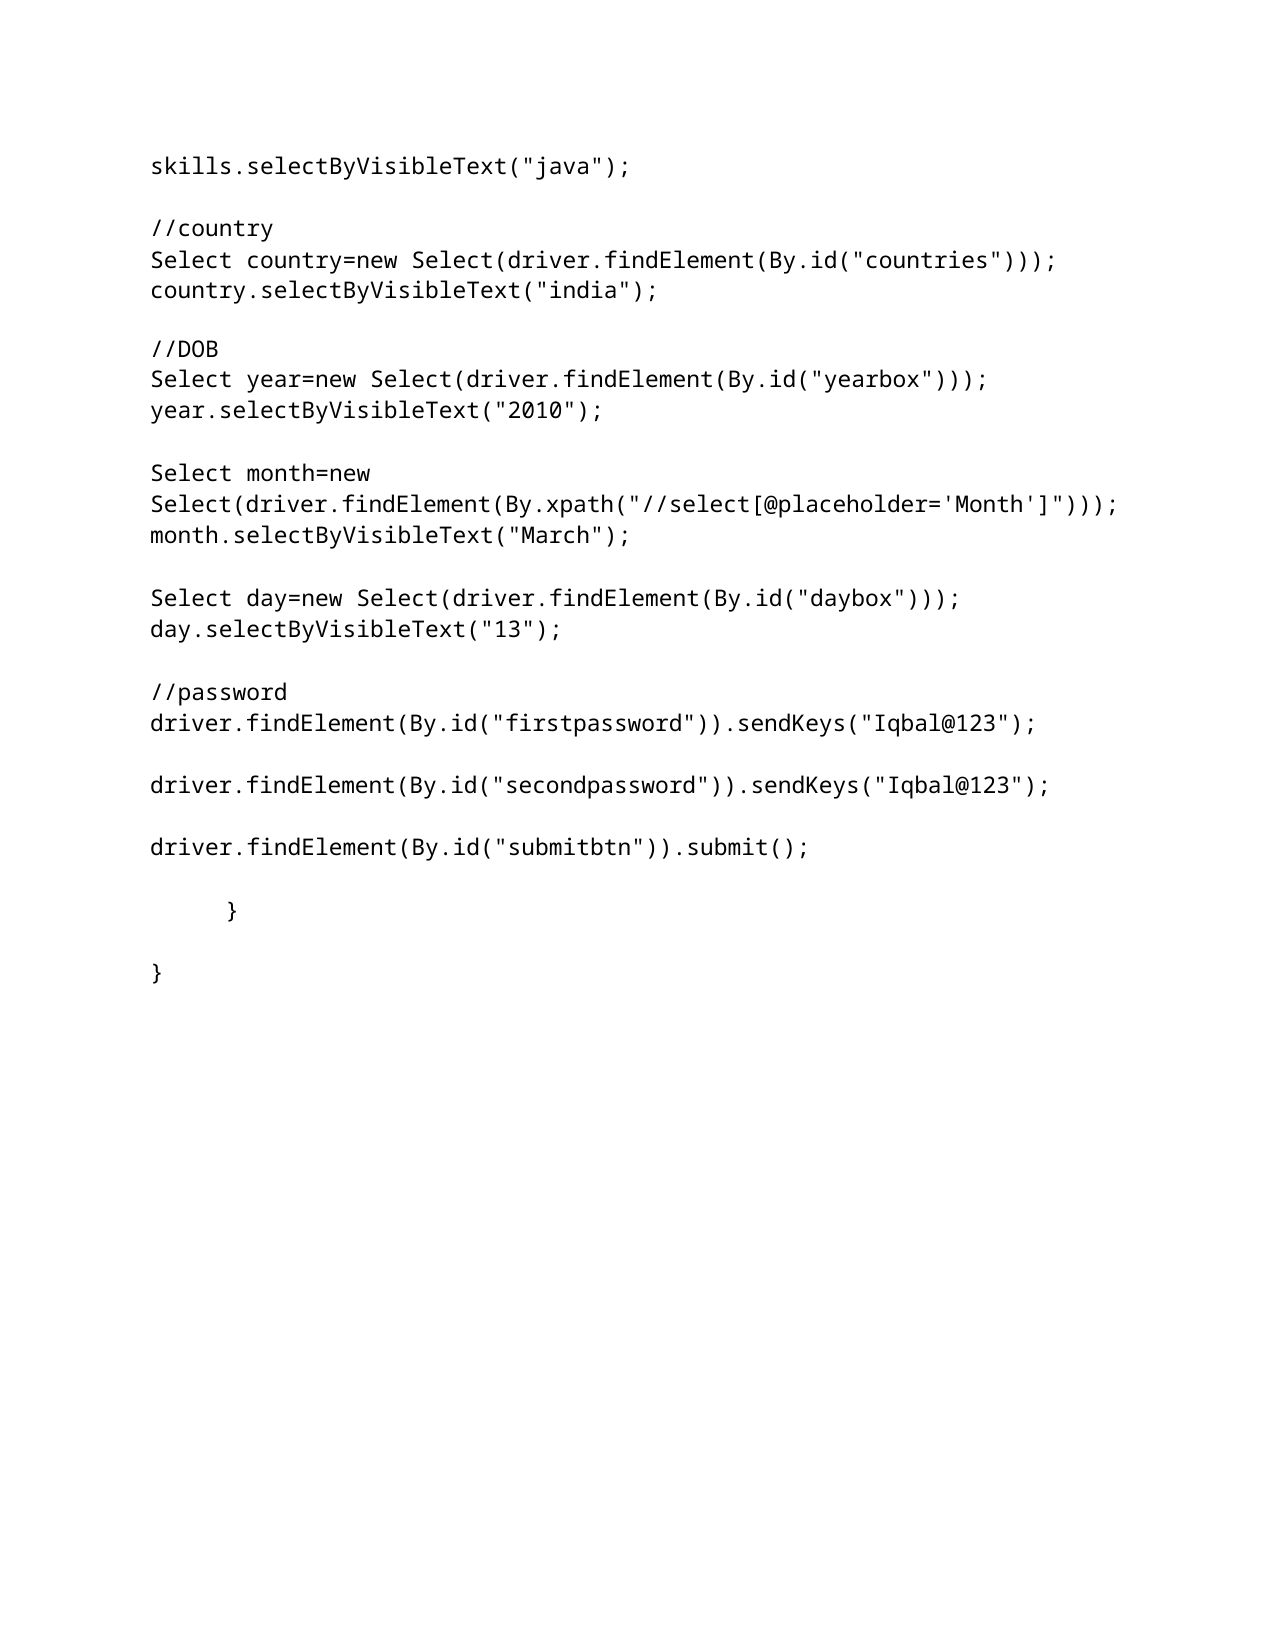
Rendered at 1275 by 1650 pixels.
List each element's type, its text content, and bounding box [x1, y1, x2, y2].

text Select country=new Select(driver.findElement(By.id("countries"))); country.selectByVisibleText("india"); [150, 244, 1129, 305]
text Select day=new Select(driver.findElement(By.id("daybox"))); day.selectByVisibleText("13"); [150, 582, 1129, 644]
text Select month=new Select(driver.findElement(By.xpath("//select[@placeholder='Month']"))); month.selectByVisibleText("March"); [150, 457, 1129, 550]
text } [150, 956, 1129, 987]
text } [225, 893, 1129, 925]
text Select year=new Select(driver.findElement(By.id("yearbox"))); year.selectByVisibleText("2010"); [150, 363, 1129, 426]
text //DOB [150, 337, 1129, 363]
text //password driver.findElement(By.id("firstpassword")).sendKeys("Iqbal@123"); [150, 676, 1058, 738]
text //country [150, 212, 1129, 243]
text skills.selectByVisibleText("java"); [150, 150, 1129, 181]
text driver.findElement(By.id("secondpassword")).sendKeys("Iqbal@123"); driver.findElement(By.id("submitbtn")).submit(); [150, 769, 1129, 862]
